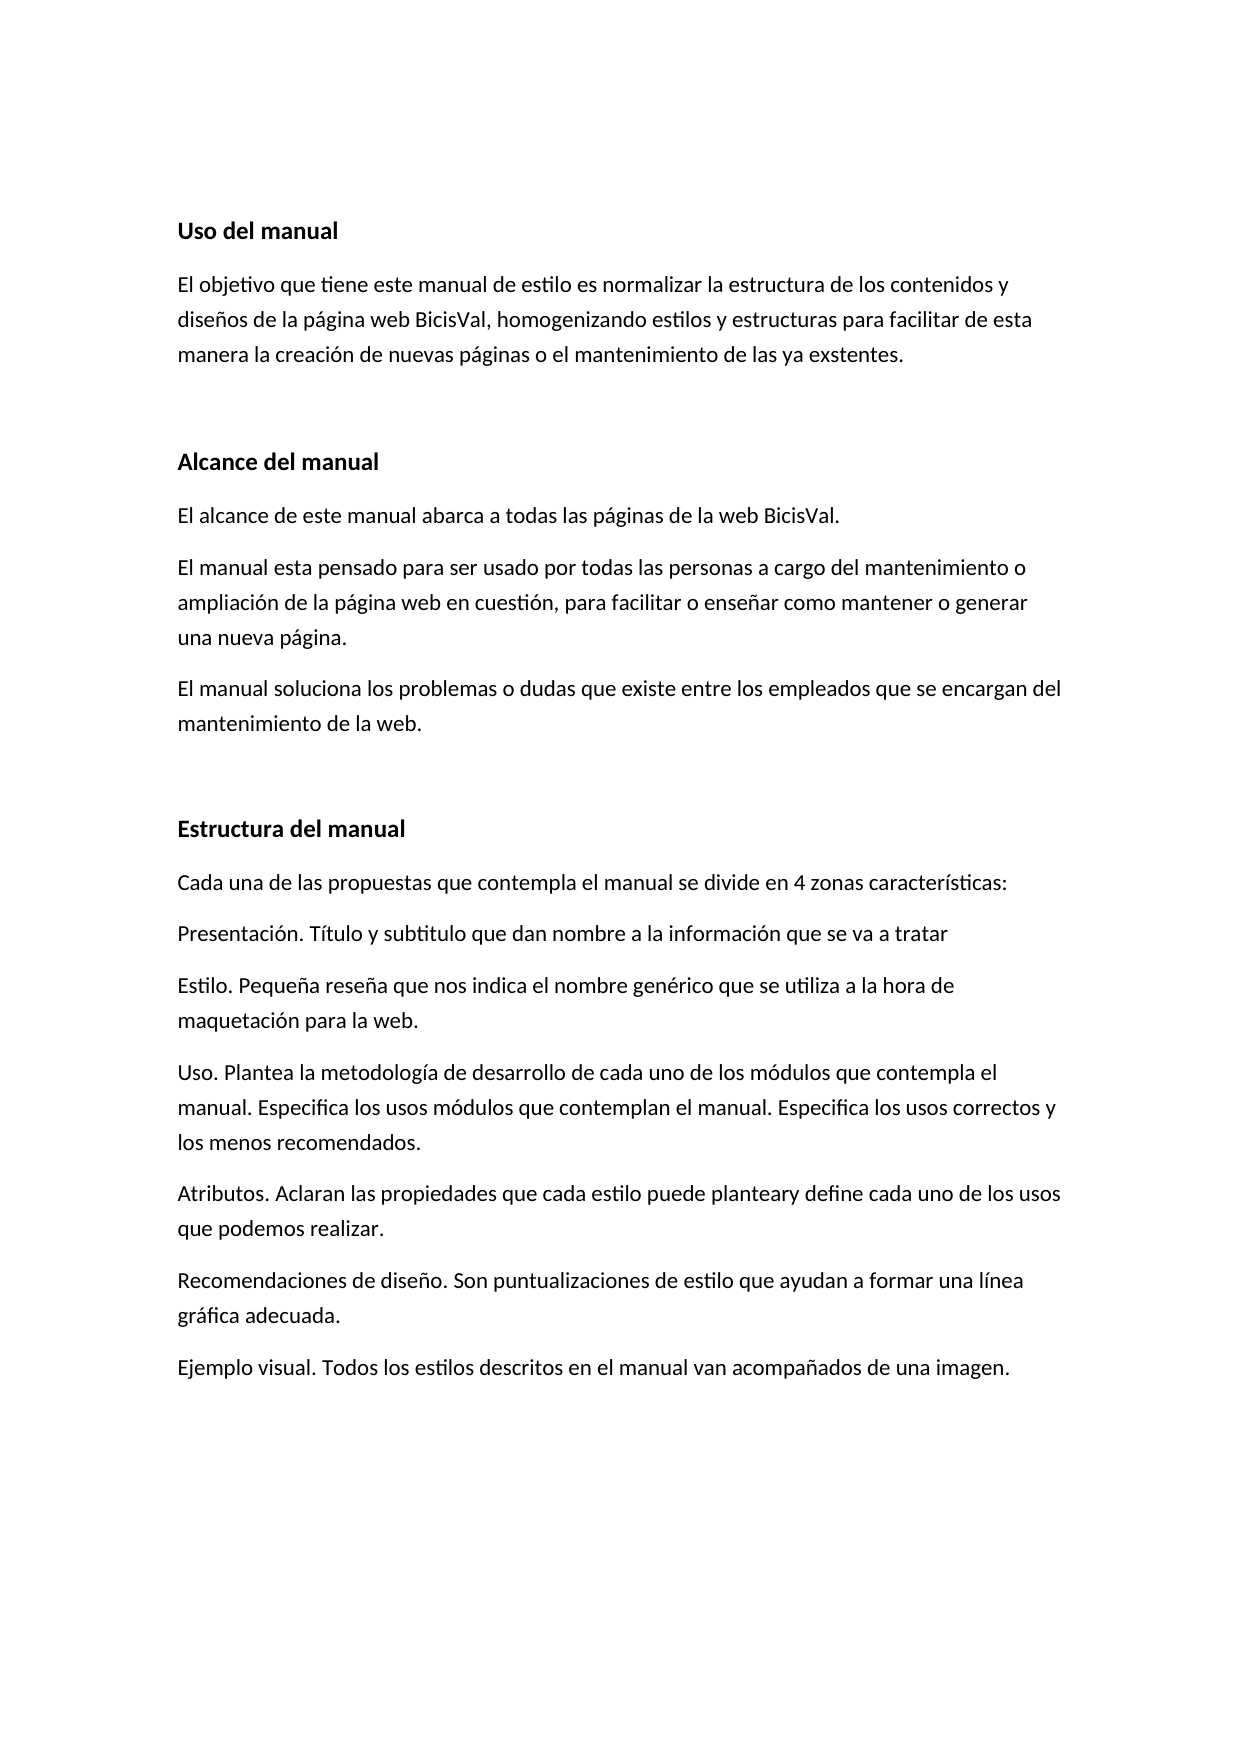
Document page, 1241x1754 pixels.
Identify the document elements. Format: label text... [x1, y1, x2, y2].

text Alcance del manual [177, 446, 1063, 477]
text Ejemplo visual. Todos los estilos descritos en el manual van acompañados de una imagen. [177, 1353, 1063, 1381]
text Uso del manual [177, 215, 1063, 246]
text Uso. Plantea la metodología de desarrollo de cada uno de los módulos que contempla el manual. Especifica los usos módulos que contemplan el manual. Especifica los usos correctos y los menos recomendados. [177, 1058, 1063, 1156]
text Estilo. Pequeña reseña que nos indica el nombre genérico que se utiliza a la hora de maquetación para la web. [177, 971, 1063, 1034]
text Recomendaciones de diseño. Son puntualizaciones de estilo que ayudan a formar una línea gráfica adecuada. [177, 1266, 1063, 1329]
text El manual soluciona los problemas o dudas que existe entre los empleados que se encargan del mantenimiento de la web. [177, 674, 1063, 738]
text El objetivo que tiene este manual de estilo es normalizar la estructura de los contenidos y diseños de la página web BicisVal, homogenizando estilos y estructuras para facilitar de esta manera la creación de nuevas páginas o el mantenimiento de las ya exstentes. [177, 270, 1063, 368]
text Presentación. Título y subtitulo que dan nombre a la información que se va a tratar [177, 919, 1063, 947]
text El manual esta pensado para ser usado por todas las personas a cargo del mantenimiento o ampliación de la página web en cuestión, para facilitar o enseñar como mantener o generar una nueva página. [177, 553, 1063, 651]
text Atributos. Aclaran las propiedades que cada estilo puede planteary define cada uno de los usos que podemos realizar. [177, 1179, 1063, 1242]
text Estructura del manual [177, 813, 1063, 843]
text Cada una de las propuestas que contempla el manual se divide en 4 zonas características: [177, 868, 1063, 896]
text El alcance de este manual abarca a todas las páginas de la web BicisVal. [177, 501, 1063, 529]
